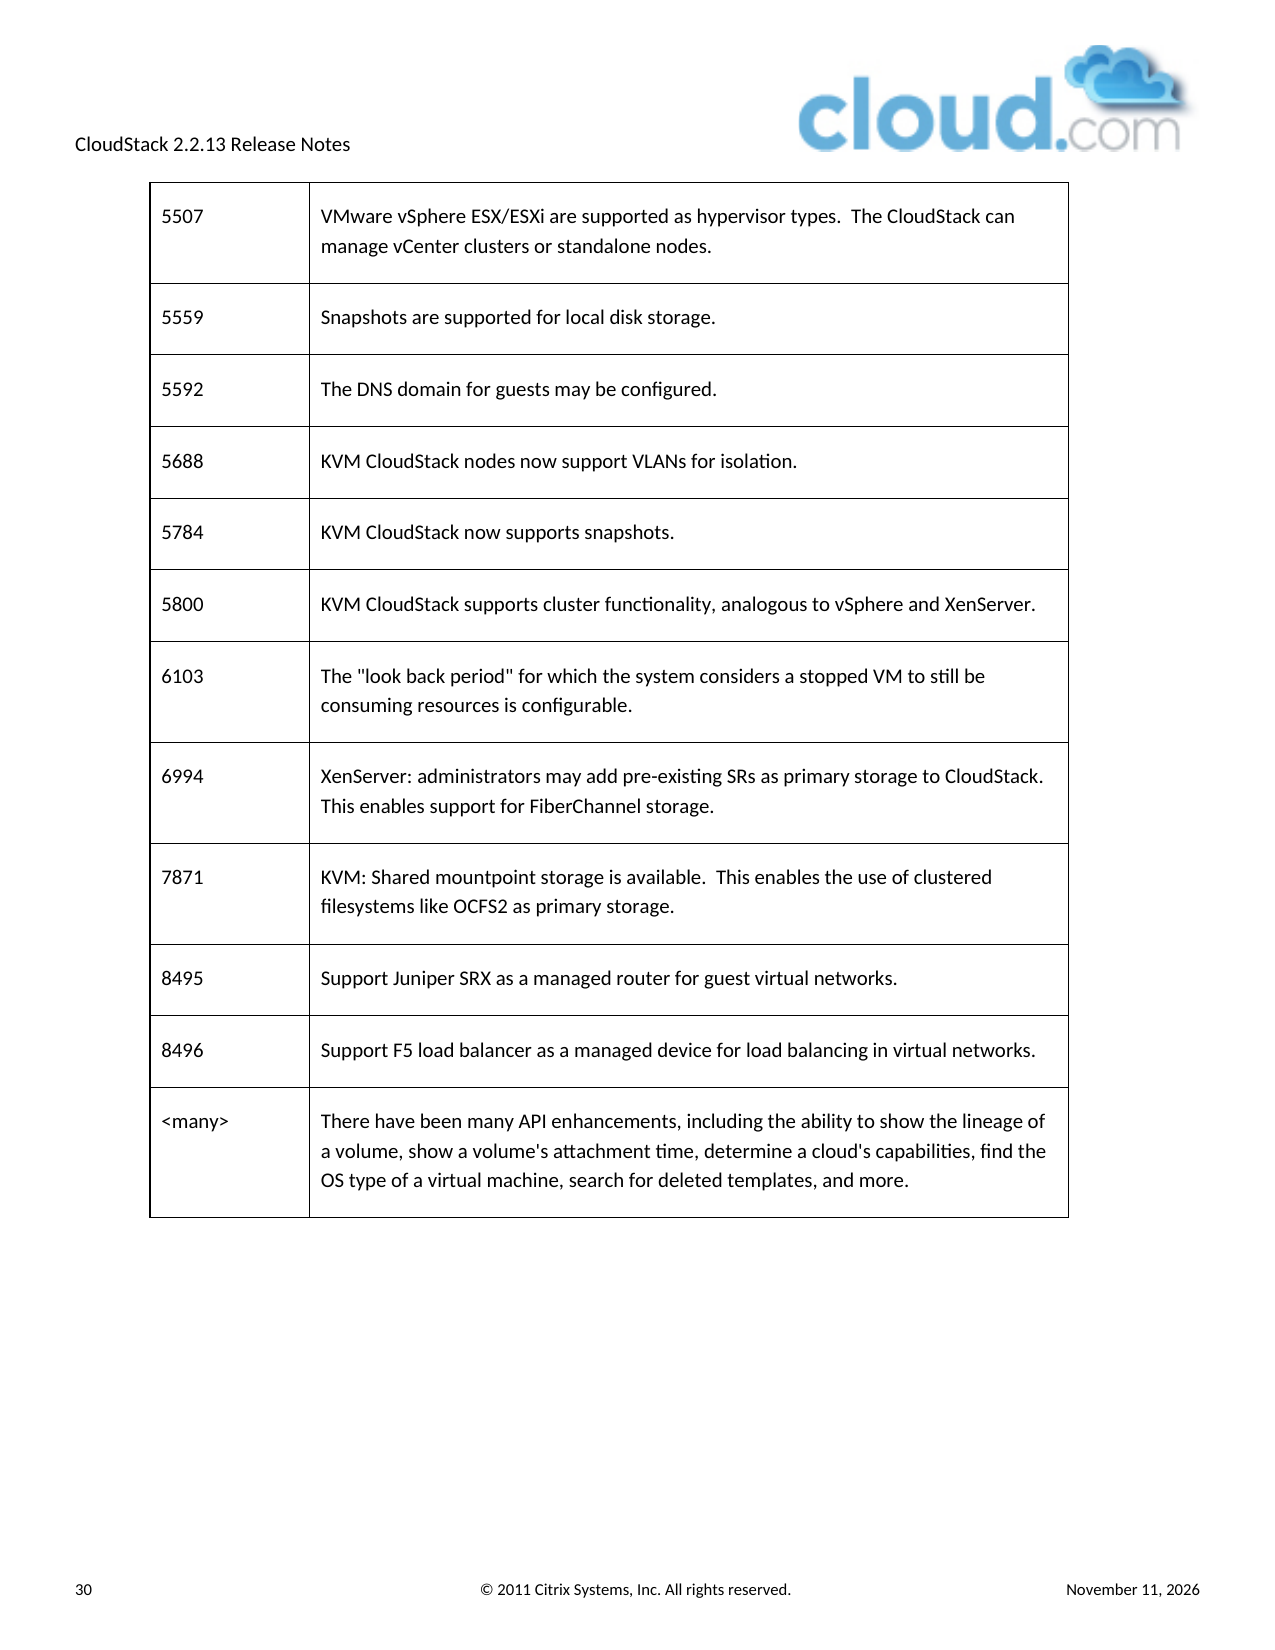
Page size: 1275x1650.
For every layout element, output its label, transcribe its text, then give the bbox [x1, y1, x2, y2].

table_cell The DNS domain for guests may be configured. [310, 355, 1068, 426]
table_cell <many> [151, 1088, 309, 1217]
picture [798, 45, 1200, 152]
table_cell Support Juniper SRX as a managed router for guest virtual networks. [310, 945, 1068, 1015]
table_cell 5592 [151, 355, 309, 426]
table_cell 8495 [151, 945, 309, 1015]
table_cell VMware vSphere ESX/ESXi are supported as hypervisor types. The CloudStack can manage vCenter clusters or standalone nodes. [310, 183, 1068, 283]
table_cell KVM CloudStack now supports snapshots. [310, 499, 1068, 569]
table_cell XenServer: administrators may add pre-existing SRs as primary storage to CloudStack. This enables support for FiberChannel storage. [310, 743, 1068, 843]
table_cell 5800 [151, 570, 309, 641]
table_cell 6103 [151, 642, 309, 742]
table_cell KVM CloudStack nodes now support VLANs for isolation. [310, 427, 1068, 498]
table_cell There have been many API enhancements, including the ability to show the lineage of a volume, show a volume's attachment time, determine a cloud's capabilities, find the OS type of a virtual machine, search for deleted templates, and more. [310, 1088, 1068, 1217]
table_cell 6994 [151, 743, 309, 843]
table_cell 5559 [151, 284, 309, 354]
table_cell 7871 [151, 844, 309, 943]
table_cell The "look back period" for which the system considers a stopped VM to still be consuming resources is configurable. [310, 642, 1068, 742]
table_cell Snapshots are supported for local disk storage. [310, 284, 1068, 354]
table_cell 8496 [151, 1016, 309, 1087]
table_cell 5688 [151, 427, 309, 498]
table_cell 5784 [151, 499, 309, 569]
table_cell Support F5 load balancer as a managed device for load balancing in virtual networks. [310, 1016, 1068, 1087]
table_cell KVM: Shared mountpoint storage is available. This enables the use of clustered filesystems like OCFS2 as primary storage. [310, 844, 1068, 943]
table_cell KVM CloudStack supports cluster functionality, analogous to vSphere and XenServer. [310, 570, 1068, 641]
table_cell 5507 [151, 183, 309, 283]
